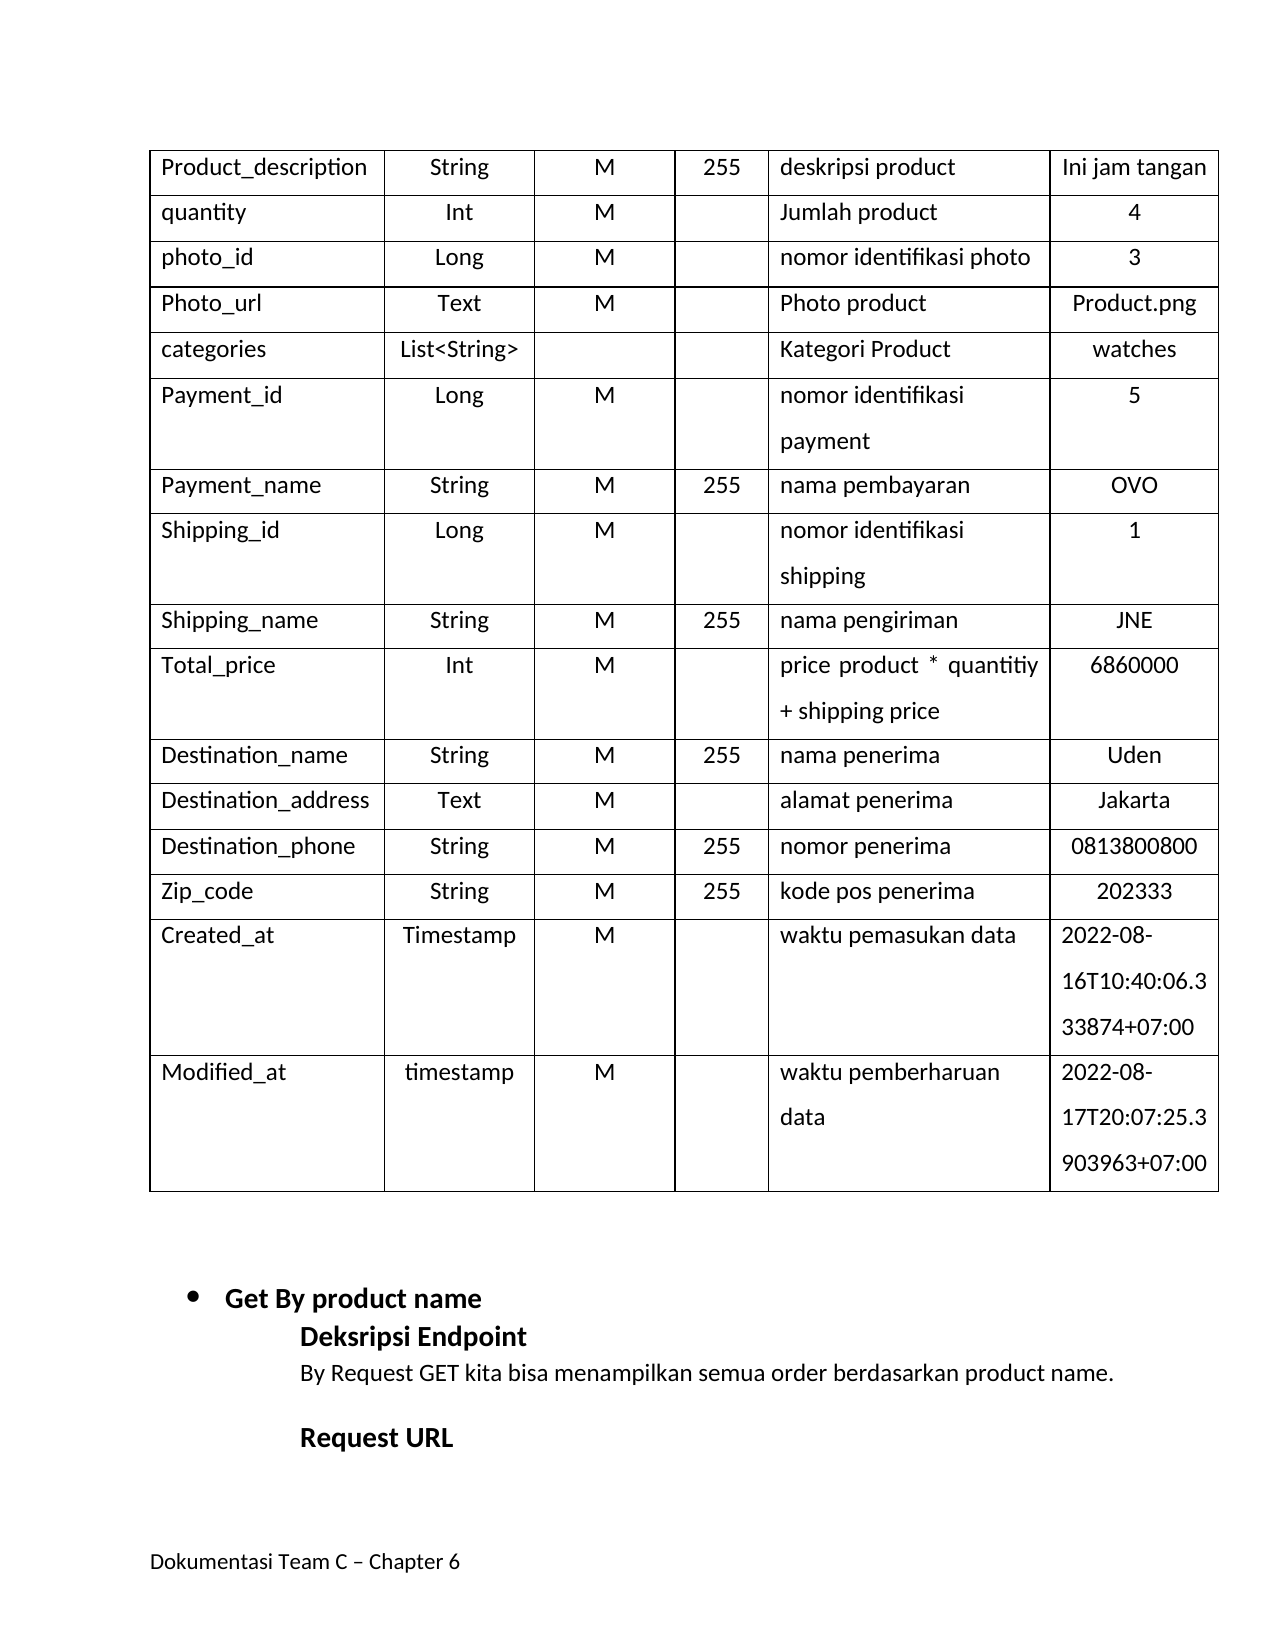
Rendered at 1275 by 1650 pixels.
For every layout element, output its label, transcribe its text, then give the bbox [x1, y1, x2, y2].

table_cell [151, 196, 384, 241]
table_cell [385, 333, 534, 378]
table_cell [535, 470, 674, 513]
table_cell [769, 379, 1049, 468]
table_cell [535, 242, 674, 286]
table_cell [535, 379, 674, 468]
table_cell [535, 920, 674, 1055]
list Deksripsi Endpoint [300, 1318, 1125, 1354]
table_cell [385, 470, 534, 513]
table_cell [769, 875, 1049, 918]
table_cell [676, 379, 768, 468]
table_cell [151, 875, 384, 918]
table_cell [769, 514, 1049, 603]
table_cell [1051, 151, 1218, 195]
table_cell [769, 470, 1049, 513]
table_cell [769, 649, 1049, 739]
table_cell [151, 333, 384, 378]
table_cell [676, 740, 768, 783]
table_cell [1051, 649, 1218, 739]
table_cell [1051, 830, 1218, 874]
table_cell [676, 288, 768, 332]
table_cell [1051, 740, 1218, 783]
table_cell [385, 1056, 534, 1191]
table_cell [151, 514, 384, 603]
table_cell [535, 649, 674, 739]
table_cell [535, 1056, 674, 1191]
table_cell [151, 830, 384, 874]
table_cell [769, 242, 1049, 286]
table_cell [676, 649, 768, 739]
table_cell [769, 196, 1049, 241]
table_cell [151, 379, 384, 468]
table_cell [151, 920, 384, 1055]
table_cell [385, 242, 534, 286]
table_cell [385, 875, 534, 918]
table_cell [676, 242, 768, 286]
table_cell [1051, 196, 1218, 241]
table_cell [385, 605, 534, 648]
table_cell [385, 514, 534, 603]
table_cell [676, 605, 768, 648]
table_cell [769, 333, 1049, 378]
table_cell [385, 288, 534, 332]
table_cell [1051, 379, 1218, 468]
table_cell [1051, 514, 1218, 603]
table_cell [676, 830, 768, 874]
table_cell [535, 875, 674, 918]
text Request URL [225, 1419, 1125, 1454]
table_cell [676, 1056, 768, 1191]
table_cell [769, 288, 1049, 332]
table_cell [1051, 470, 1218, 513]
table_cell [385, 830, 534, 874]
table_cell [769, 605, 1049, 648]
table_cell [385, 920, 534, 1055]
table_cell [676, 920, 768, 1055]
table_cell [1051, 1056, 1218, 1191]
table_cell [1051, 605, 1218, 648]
list By Request GET kita bisa menampilkan semua order berdasarkan product name. [300, 1357, 1125, 1387]
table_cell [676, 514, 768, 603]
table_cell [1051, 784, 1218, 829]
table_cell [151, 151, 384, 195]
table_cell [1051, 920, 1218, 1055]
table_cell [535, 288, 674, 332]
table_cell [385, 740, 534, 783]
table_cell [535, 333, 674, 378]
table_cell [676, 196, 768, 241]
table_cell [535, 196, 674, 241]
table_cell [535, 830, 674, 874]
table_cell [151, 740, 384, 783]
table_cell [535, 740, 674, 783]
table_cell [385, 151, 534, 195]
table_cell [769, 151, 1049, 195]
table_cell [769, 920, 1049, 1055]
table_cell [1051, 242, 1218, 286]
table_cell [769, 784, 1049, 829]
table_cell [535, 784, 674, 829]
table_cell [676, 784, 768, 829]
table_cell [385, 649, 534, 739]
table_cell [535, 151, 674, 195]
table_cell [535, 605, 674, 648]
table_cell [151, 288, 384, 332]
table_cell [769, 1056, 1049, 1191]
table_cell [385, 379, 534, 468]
list Get By product name [187, 1280, 1125, 1315]
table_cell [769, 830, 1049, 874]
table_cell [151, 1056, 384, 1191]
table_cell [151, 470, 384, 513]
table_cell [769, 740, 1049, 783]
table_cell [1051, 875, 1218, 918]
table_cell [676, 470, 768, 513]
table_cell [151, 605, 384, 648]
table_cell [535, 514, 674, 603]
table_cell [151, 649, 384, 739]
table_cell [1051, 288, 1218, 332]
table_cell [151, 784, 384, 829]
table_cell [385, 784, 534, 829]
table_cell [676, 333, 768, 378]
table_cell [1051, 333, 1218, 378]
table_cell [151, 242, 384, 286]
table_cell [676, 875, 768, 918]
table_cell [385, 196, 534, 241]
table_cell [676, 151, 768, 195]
